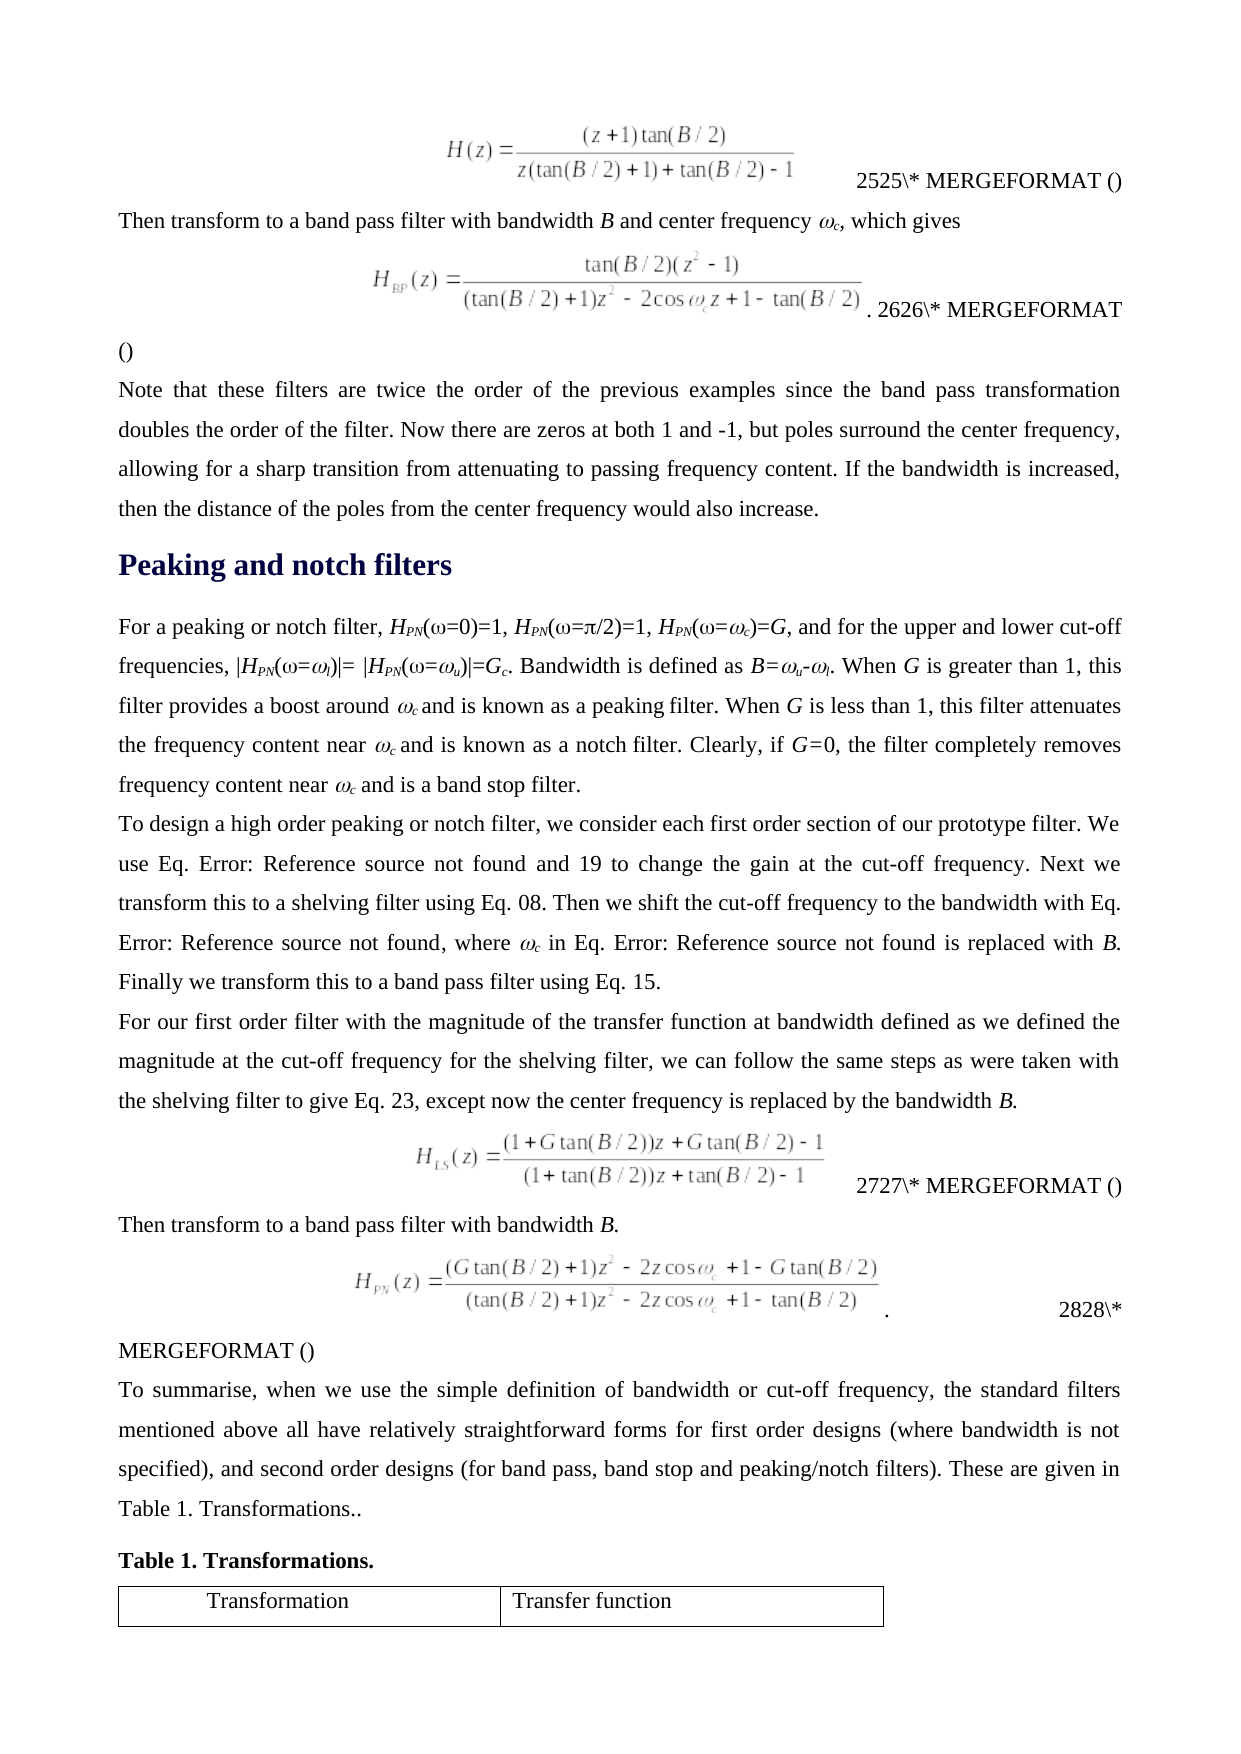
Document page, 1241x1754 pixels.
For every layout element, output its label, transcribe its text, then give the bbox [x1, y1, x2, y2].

subtitle Peaking and notch filters [118, 547, 1122, 583]
text Then transform to a band pass filter with bandwidth B. [118, 1211, 1122, 1238]
text Then transform to a band pass filter with bandwidth B and center frequency c, which gives [118, 207, 1122, 233]
text For our first order filter with the magnitude of the transfer function at bandwidth defined as we defined the magnitude at the cut-off frequency for the shelving filter, we can follow the same steps as were taken with the shelving filter to give Eq. , except now the center frequency is replaced by the bandwidth B. [118, 1008, 1122, 1113]
text . [118, 247, 1122, 363]
table_header Transfer function [501, 1587, 883, 1626]
text Note that these filters are twice the order of the previous examples since the band pass transformation doubles the order of the filter. Now there are zeros at both 1 and -1, but poles surround the center frequency, allowing for a sharp transition from attenuating to passing frequency content. If the bandwidth is increased, then the distance of the poles from the center frequency would also increase. [118, 376, 1122, 521]
text For a peaking or notch filter, HPN(=0)=1, HPN(=/2)=1, HPN(=c)=G, and for the upper and lower cut-off frequencies, |HPN(=l)|= |HPN(=u)|=Gc. Bandwidth is defined as B=u-l. When G is greater than 1, this filter provides a boost around c and is known as a peaking filter. When G is less than 1, this filter attenuates the frequency content near c and is known as a notch filter. Clearly, if G=0, the filter completely removes frequency content near c and is a band stop filter. [118, 613, 1122, 797]
text . [118, 1251, 1122, 1363]
table_header Transformation [119, 1587, 500, 1626]
